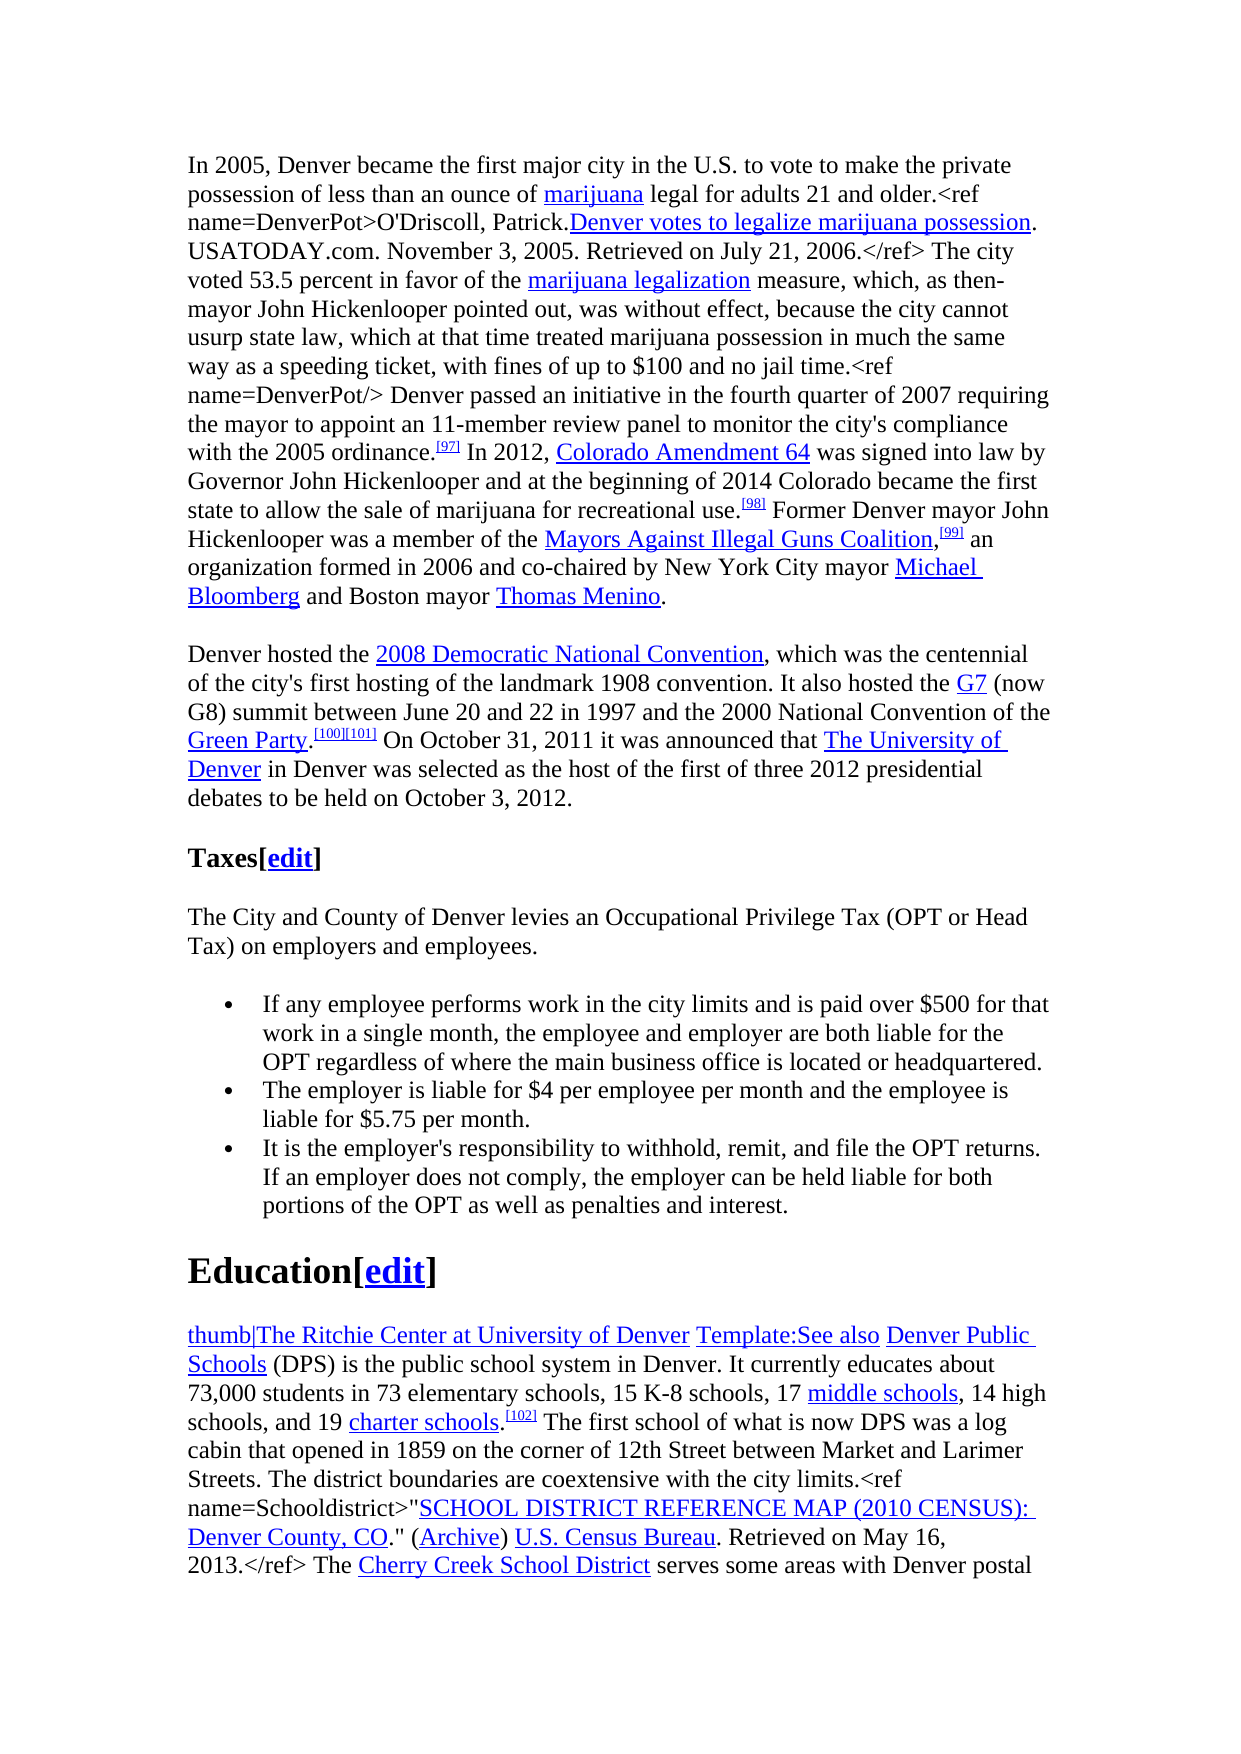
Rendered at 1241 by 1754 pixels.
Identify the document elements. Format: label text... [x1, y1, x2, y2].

list The employer is liable for $4 per employee per month and the employee is liable for $5.75 per month. [225, 1075, 1053, 1133]
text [187, 1321, 1053, 1579]
subtitle Taxes[edit] [187, 841, 1053, 873]
text The City and County of Denver levies an Occupational Privilege Tax (OPT or Head Tax) on employers and employees. [187, 902, 1053, 960]
text Denver hosted the 2008 Democratic National Convention, which was the centennial of the city's first hosting of the landmark 1908 convention. It also hosted the G7 (now G8) summit between June 20 and 22 in 1997 and the 2000 National Convention of the Green Party.[100][101] On October 31, 2011 it was announced that The University of Denver in Denver was selected as the host of the first of three 2012 presidential debates to be held on October 3, 2012. [187, 639, 1053, 812]
text In 2005, Denver became the first major city in the U.S. to vote to make the private possession of less than an ounce of marijuana legal for adults 21 and older.<ref name=DenverPot>O'Driscoll, Patrick.Denver votes to legalize marijuana possession. USATODAY.com. November 3, 2005. Retrieved on July 21, 2006.</ref> The city voted 53.5 percent in favor of the marijuana legalization measure, which, as then-mayor John Hickenlooper pointed out, was without effect, because the city cannot usurp state law, which at that time treated marijuana possession in much the same way as a speeding ticket, with fines of up to $100 and no jail time.<ref name=DenverPot/> Denver passed an initiative in the fourth quarter of 2007 requiring the mayor to appoint an 11-member review panel to monitor the city's compliance with the 2005 ordinance.[97] In 2012, Colorado Amendment 64 was signed into law by Governor John Hickenlooper and at the beginning of 2014 Colorado became the first state to allow the sale of marijuana for recreational use.[98] Former Denver mayor John Hickenlooper was a member of the Mayors Against Illegal Guns Coalition,[99] an organization formed in 2006 and co-chaired by New York City mayor Michael Bloomberg and Boston mayor Thomas Menino. [187, 150, 1053, 610]
subtitle Education[edit] [187, 1248, 1053, 1291]
list If any employee performs work in the city limits and is paid over $500 for that work in a single month, the employee and employer are both liable for the OPT regardless of where the main business office is located or headquartered. [225, 989, 1053, 1075]
list It is the employer's responsibility to withhold, remit, and file the OPT returns. If an employer does not comply, the employer can be held liable for both portions of the OPT as well as penalties and interest. [225, 1133, 1053, 1219]
